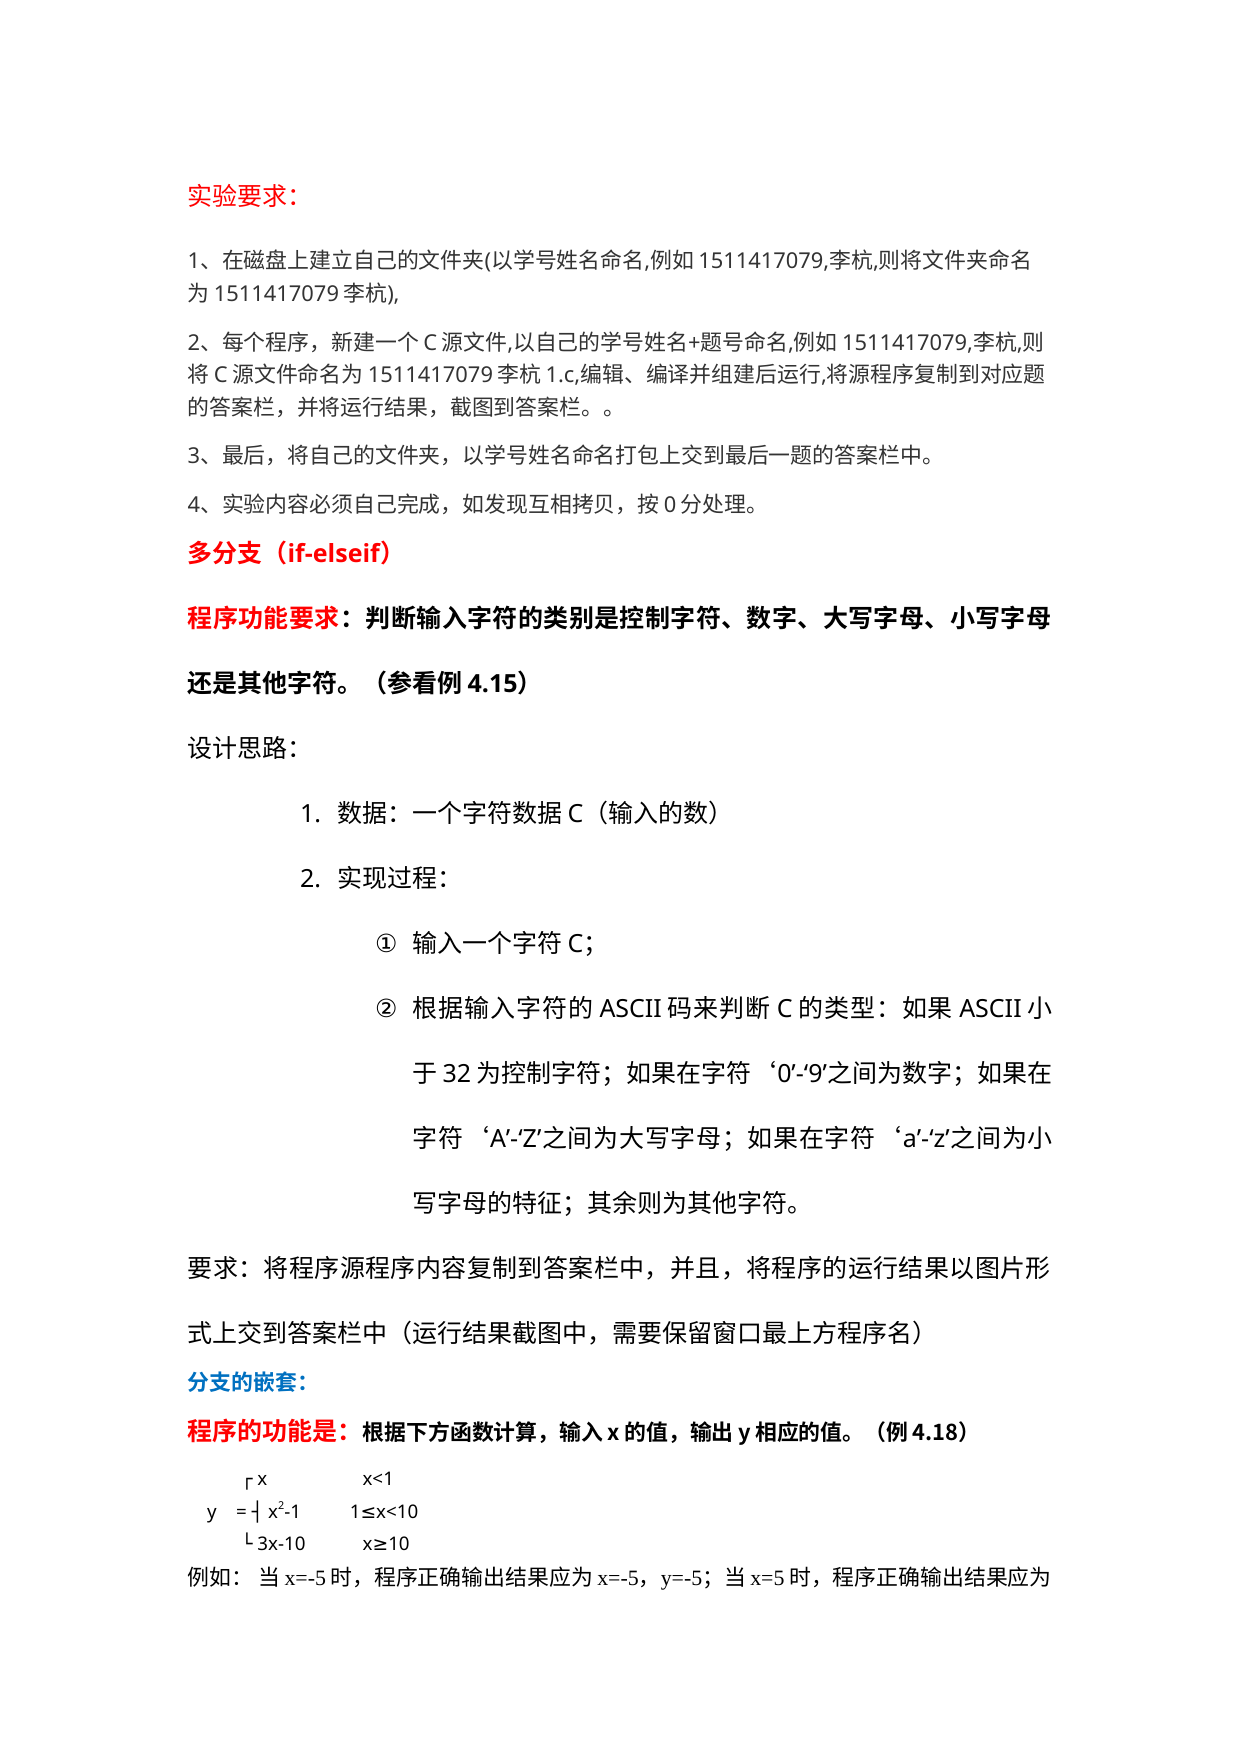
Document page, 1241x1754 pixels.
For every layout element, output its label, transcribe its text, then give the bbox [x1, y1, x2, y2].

list 数据：一个字符数据C（输入的数） [300, 779, 1053, 844]
text └ 3x-10 x≥10 [187, 1527, 1053, 1559]
list 实现过程： [300, 844, 1053, 909]
text 3、最后，将自己的文件夹，以学号姓名命名打包上交到最后一题的答案栏中。 [187, 438, 1053, 471]
text 多分支（if-elseif） [187, 519, 1053, 584]
text 要求：将程序源程序内容复制到答案栏中，并且，将程序的运行结果以图片形式上交到答案栏中（运行结果截图中，需要保留窗口最上方程序名） [187, 1234, 1053, 1364]
list 输入一个字符C； [375, 909, 1053, 974]
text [187, 1559, 1053, 1592]
text y = ┤ x2-1 1≤x<10 [187, 1494, 1053, 1527]
text ┌ x x<1 [187, 1462, 1053, 1494]
text 实验要求： [187, 162, 1053, 227]
text 程序功能要求：判断输入字符的类别是控制字符、数字、大写字母、小写字母还是其他字符。（参看例4.15） [187, 584, 1053, 714]
text 程序的功能是：根据下方函数计算，输入x的值，输出y相应的值。（例4.18） [187, 1397, 1053, 1462]
text 设计思路： [187, 714, 1053, 779]
text 2、每个程序，新建一个C源文件,以自己的学号姓名+题号命名,例如1511417079,李杭,则将C源文件命名为1511417079李杭1.c,编辑、编译并组建后运行,将源程序复制到对应题的答案栏，并将运行结果，截图到答案栏。。 [187, 324, 1053, 422]
text 1、在磁盘上建立自己的文件夹(以学号姓名命名,例如1511417079,李杭,则将文件夹命名为1511417079李杭), [187, 243, 1053, 308]
text 分支的嵌套： [187, 1364, 1053, 1397]
list 根据输入字符的ASCII码来判断C的类型：如果ASCII小于32为控制字符；如果在字符‘0’-‘9’之间为数字；如果在字符‘A’-‘Z’之间为大写字母；如果在字符‘a’-‘z’之间为小写字母的特征；其余则为其他字符。 [375, 974, 1053, 1234]
text 4、实验内容必须自己完成，如发现互相拷贝，按0分处理。 [187, 487, 1053, 519]
